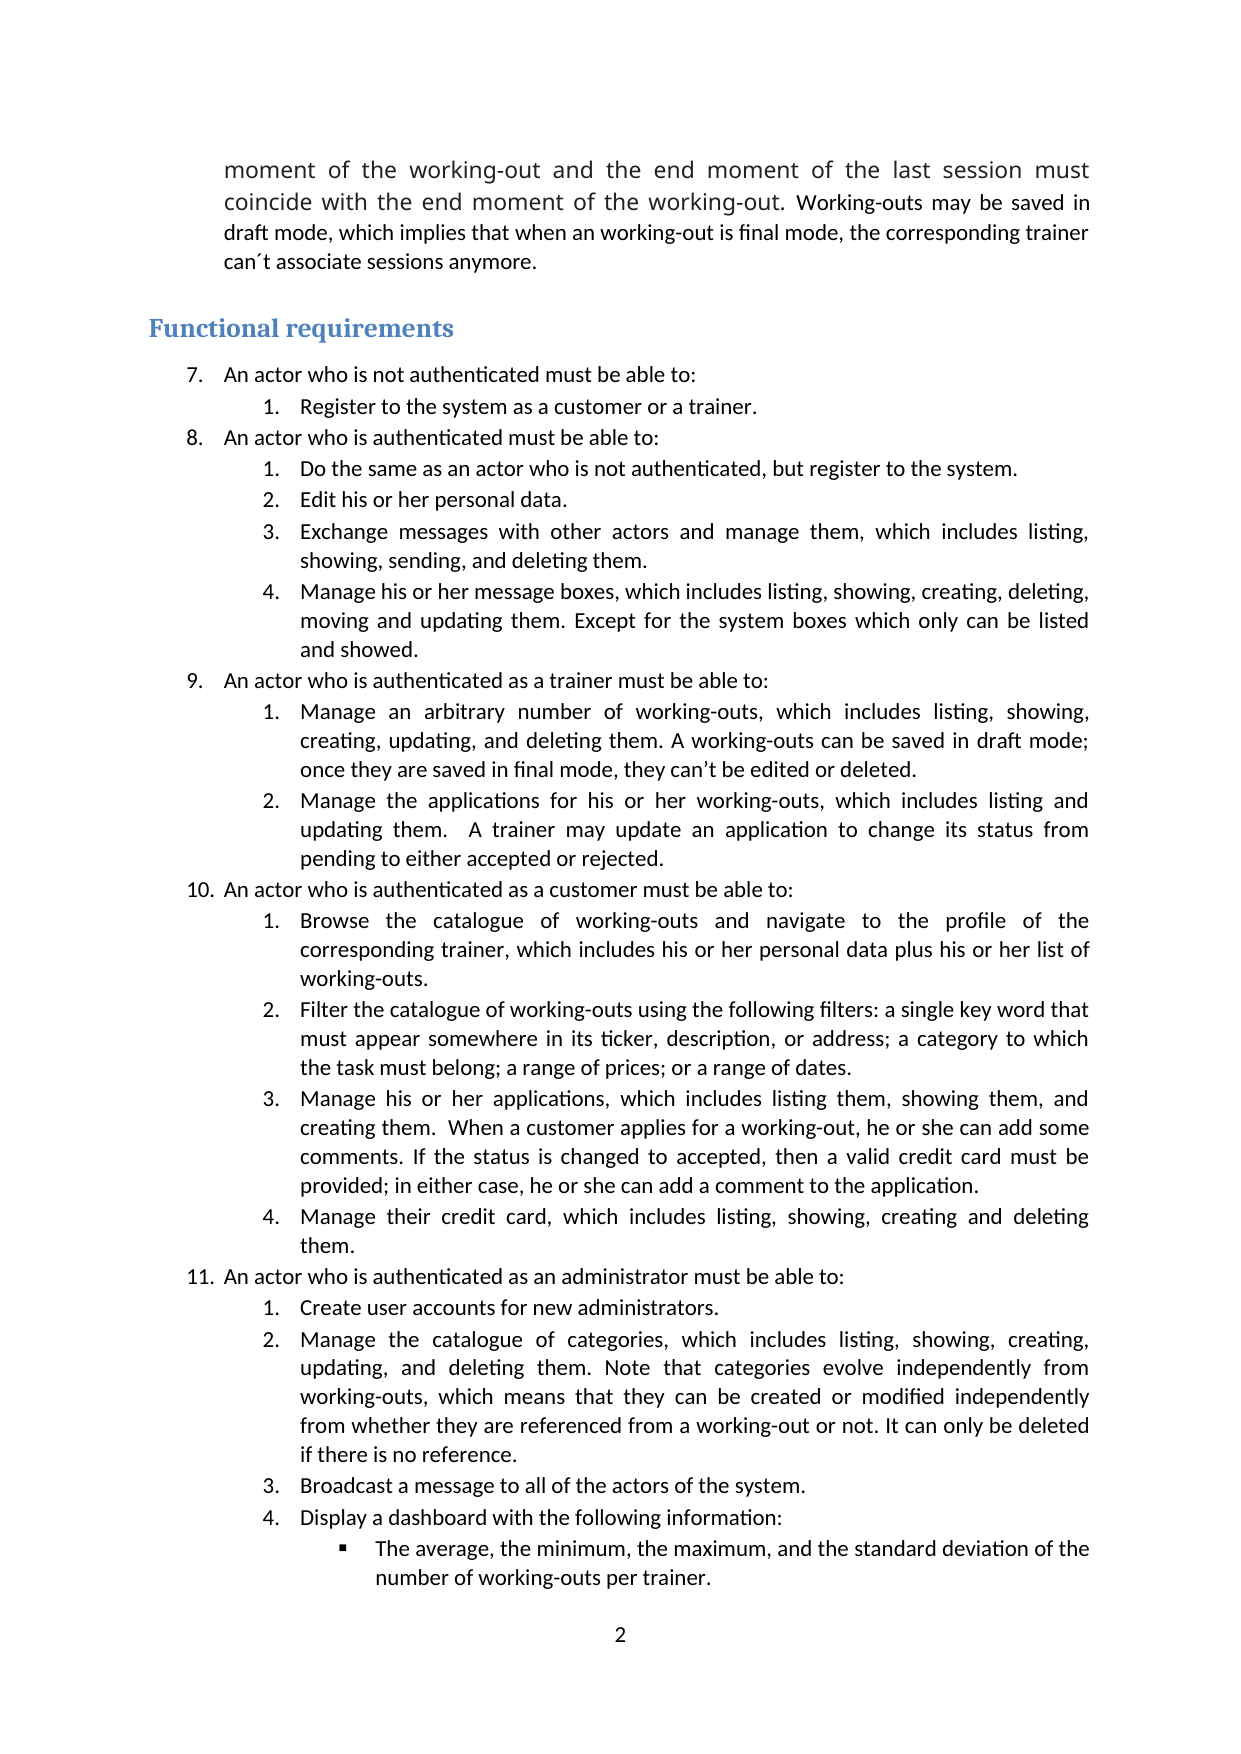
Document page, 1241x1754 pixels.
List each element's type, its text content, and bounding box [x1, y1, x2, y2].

list The average, the minimum, the maximum, and the standard deviation of the number of working-outs per trainer. [337, 1534, 1091, 1591]
list An actor who is authenticated as a customer must be able to: [186, 875, 1091, 903]
list Do the same as an actor who is not authenticated, but register to the system. [262, 454, 1091, 482]
list Manage the catalogue of categories, which includes listing, showing, creating, updating, and deleting them. Note that categories evolve independently from working-outs, which means that they can be created or modified independently from whether they are referenced from a working-out or not. It can only be deleted if there is no reference. [262, 1325, 1091, 1468]
list An actor who is authenticated must be able to: [186, 423, 1091, 451]
list Manage his or her message boxes, which includes listing, showing, creating, deleting, moving and updating them. Except for the system boxes which only can be listed and showed. [262, 577, 1091, 663]
list Manage the applications for his or her working-outs, which includes listing and updating them. A trainer may update an application to change its status from pending to either accepted or rejected. [262, 786, 1091, 872]
list Manage their credit card, which includes listing, showing, creating and deleting them. [262, 1202, 1091, 1259]
list Browse the catalogue of working-outs and navigate to the profile of the corresponding trainer, which includes his or her personal data plus his or her list of working-outs. [262, 906, 1091, 992]
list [186, 154, 1091, 275]
list Manage an arbitrary number of working-outs, which includes listing, showing, creating, updating, and deleting them. A working-outs can be saved in draft mode; once they are saved in final mode, they can’t be edited or deleted. [262, 697, 1091, 783]
list Broadcast a message to all of the actors of the system. [262, 1471, 1091, 1499]
subtitle Functional requirements [148, 313, 1091, 344]
list Register to the system as a customer or a trainer. [262, 392, 1091, 420]
list Create user accounts for new administrators. [262, 1293, 1091, 1321]
list Manage his or her applications, which includes listing them, showing them, and creating them. When a customer applies for a working-out, he or she can add some comments. If the status is changed to accepted, then a valid credit card must be provided; in either case, he or she can add a comment to the application. [262, 1084, 1091, 1199]
list An actor who is not authenticated must be able to: [186, 361, 1091, 389]
list An actor who is authenticated as an administrator must be able to: [186, 1262, 1091, 1290]
list Filter the catalogue of working-outs using the following filters: a single key word that must appear somewhere in its ticker, description, or address; a category to which the task must belong; a range of prices; or a range of dates. [262, 995, 1091, 1081]
list Display a dashboard with the following information: [262, 1503, 1091, 1531]
list Exchange messages with other actors and manage them, which includes listing, showing, sending, and deleting them. [262, 517, 1091, 574]
list Edit his or her personal data. [262, 486, 1091, 514]
list An actor who is authenticated as a trainer must be able to: [186, 666, 1091, 694]
